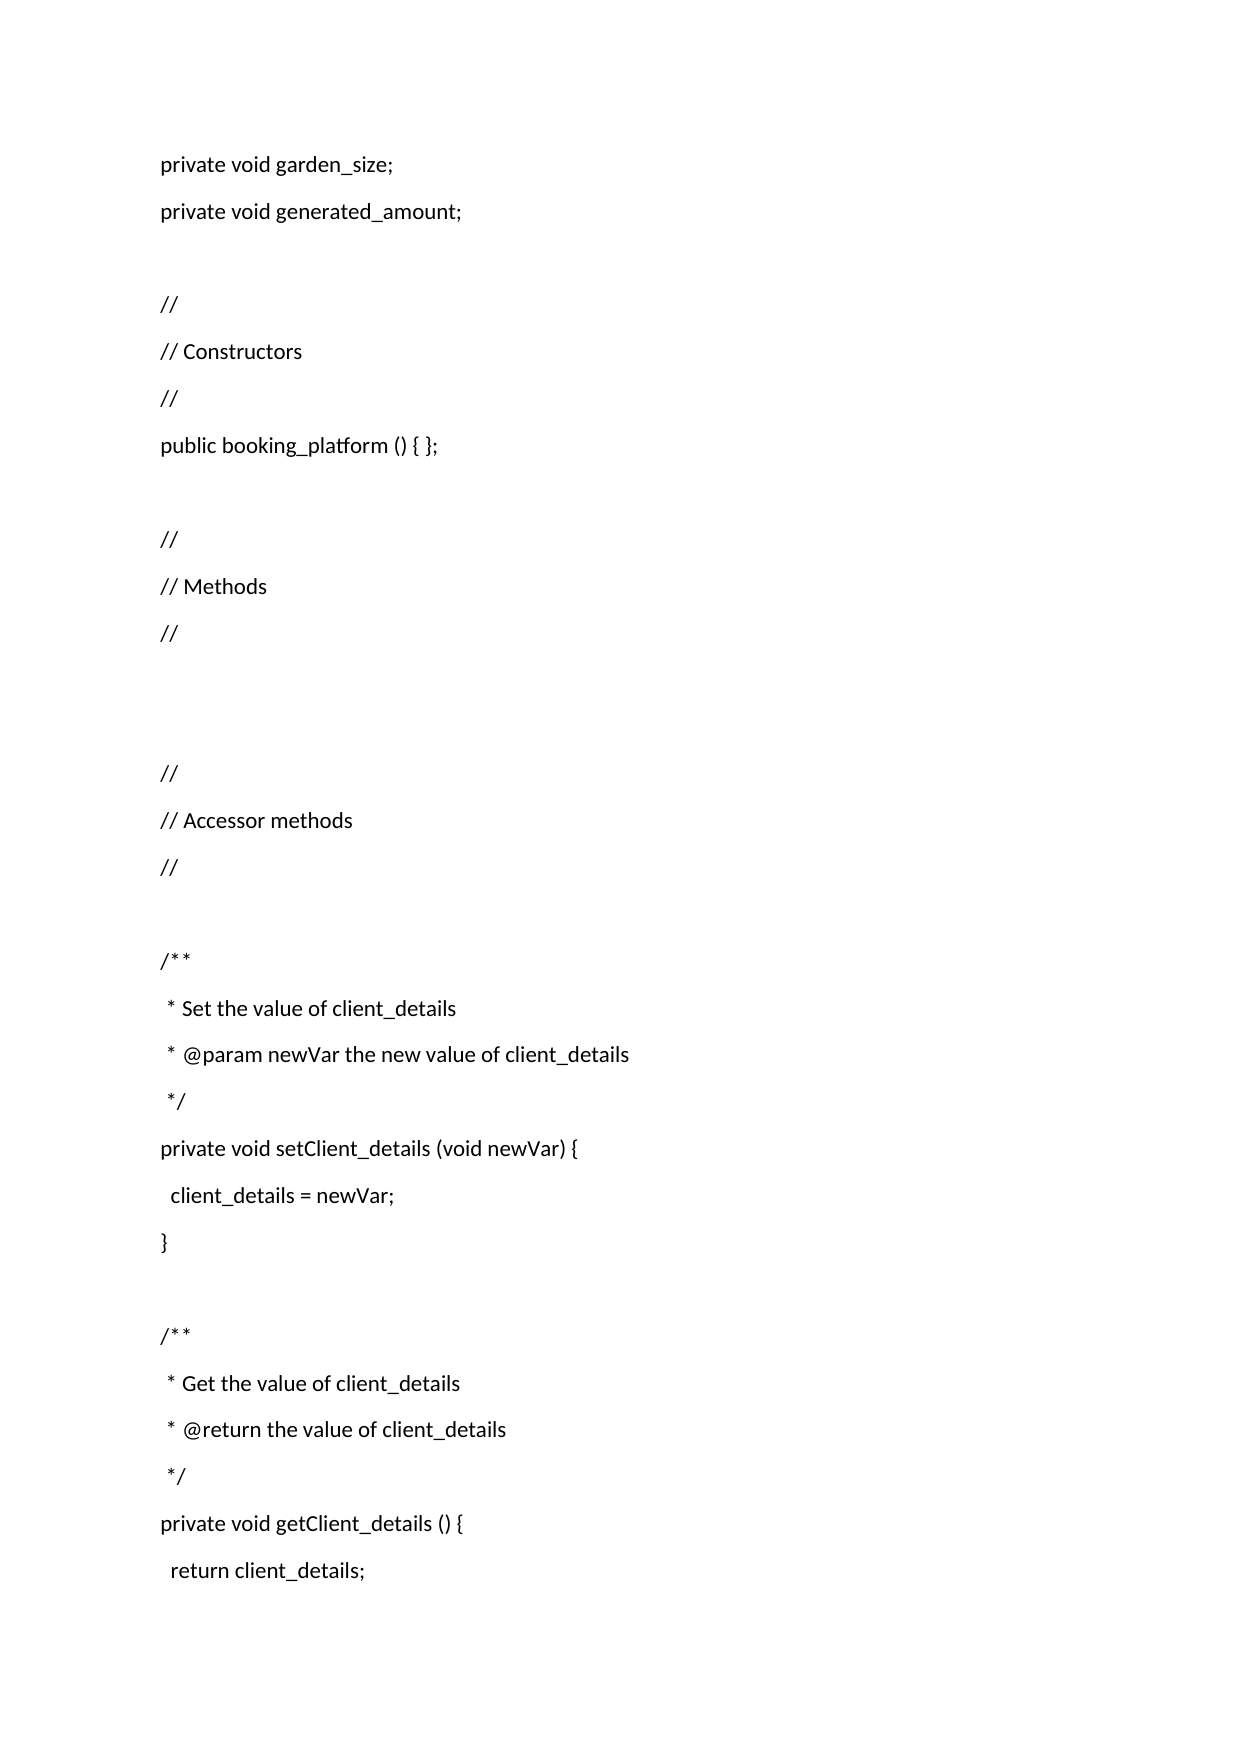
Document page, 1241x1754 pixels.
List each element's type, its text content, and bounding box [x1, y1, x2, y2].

text * Set the value of client_details [150, 994, 1090, 1022]
text private void generated_amount; [150, 197, 1090, 225]
text // Accessor methods [150, 806, 1090, 834]
text * @param newVar the new value of client_details [150, 1041, 1090, 1069]
text // Constructors [150, 337, 1090, 366]
text * Get the value of client_details [150, 1369, 1090, 1397]
text client_details = newVar; [150, 1181, 1090, 1209]
text */ [150, 1087, 1090, 1116]
text private void garden_size; [150, 150, 1090, 178]
text * @return the value of client_details [150, 1416, 1090, 1444]
text /** [150, 1322, 1090, 1350]
text } [150, 1228, 1090, 1256]
text // [150, 619, 1090, 647]
text // [150, 291, 1090, 319]
text // [150, 525, 1090, 553]
text // [150, 759, 1090, 787]
text return client_details; [150, 1556, 1090, 1584]
text // [150, 853, 1090, 881]
text // Methods [150, 572, 1090, 600]
text private void setClient_details (void newVar) { [150, 1134, 1090, 1162]
text private void getClient_details () { [150, 1509, 1090, 1537]
text public booking_platform () { }; [150, 431, 1090, 459]
text */ [150, 1462, 1090, 1491]
text // [150, 384, 1090, 412]
text /** [150, 947, 1090, 975]
